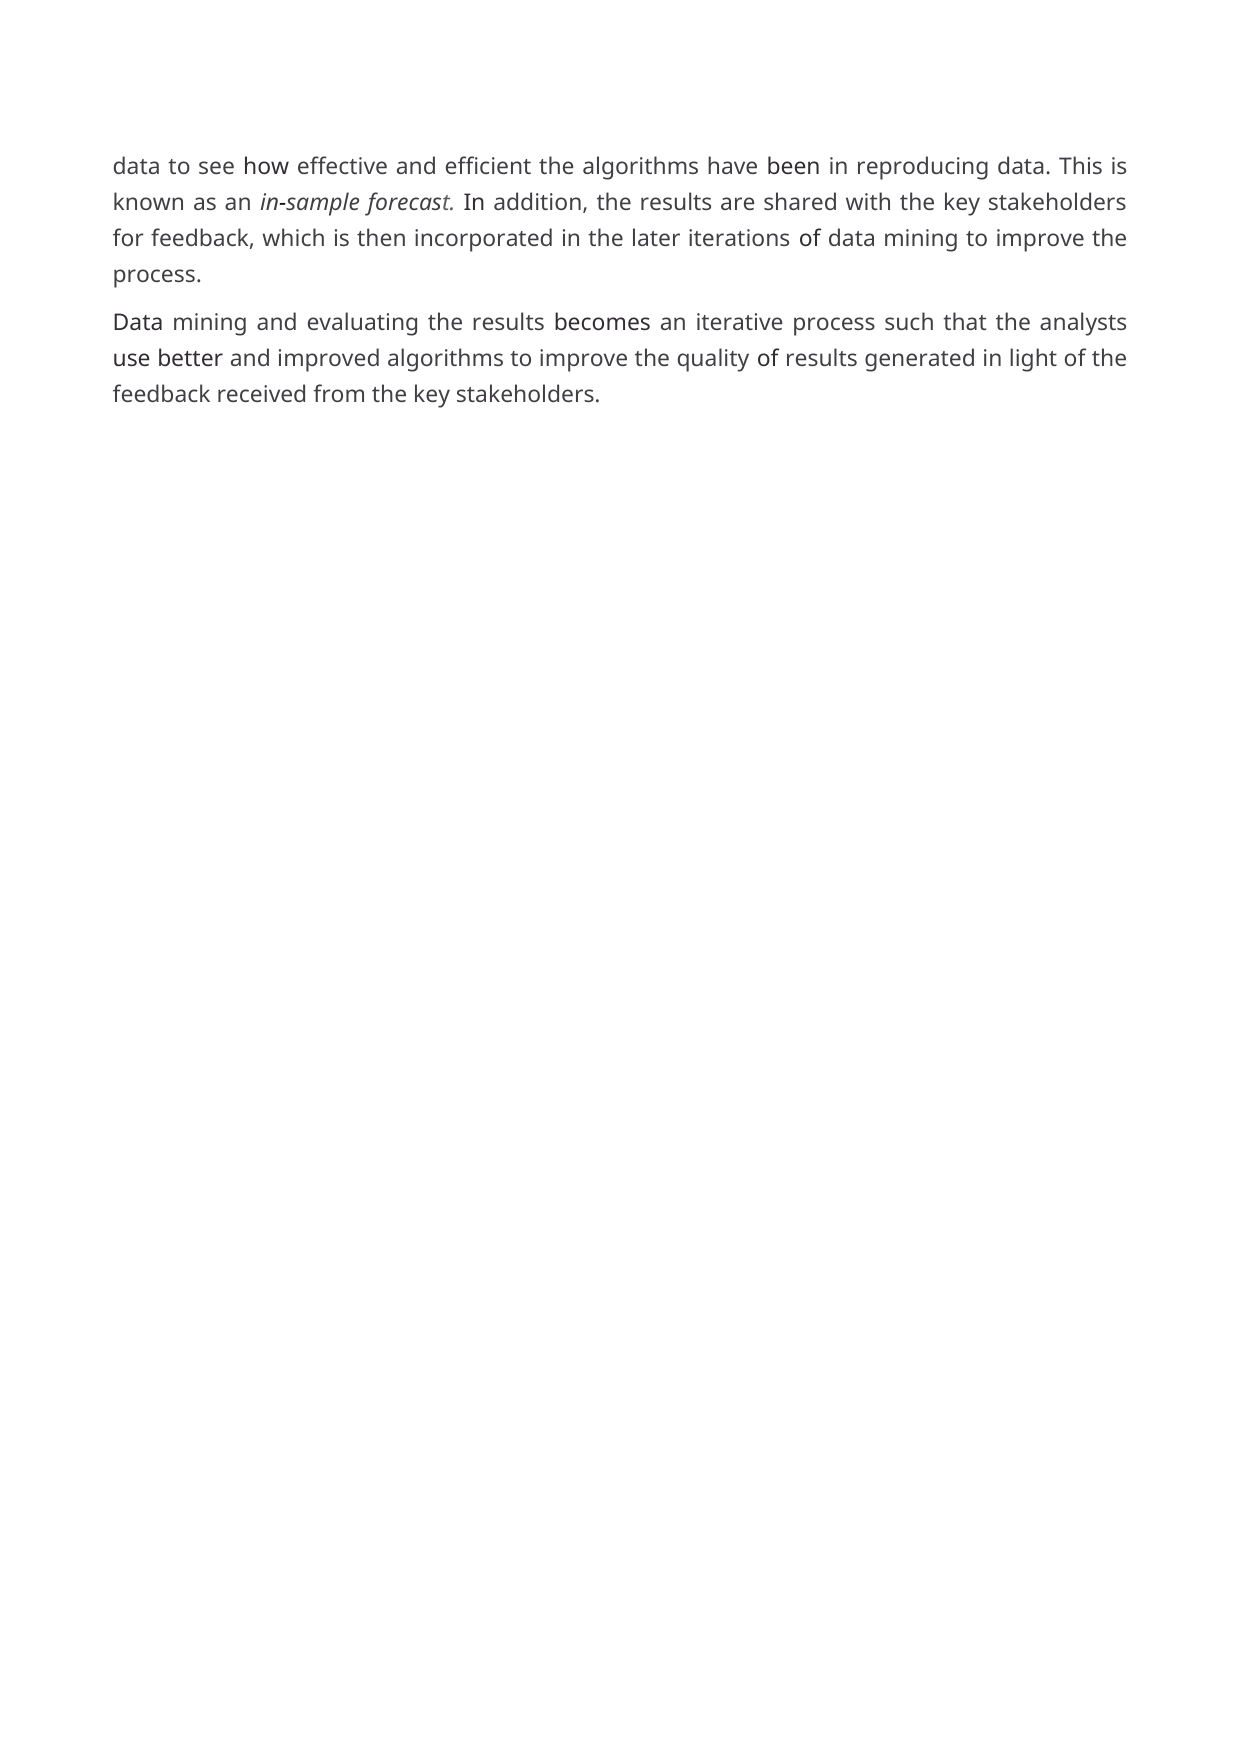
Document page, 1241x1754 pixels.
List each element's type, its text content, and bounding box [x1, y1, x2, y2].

text Data mining and evaluating the results becomes an iterative process such that the analysts use better and improved algorithms to improve the quality of results generated in light of the feedback received from the key stakeholders. [112, 306, 1128, 409]
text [112, 150, 1128, 289]
